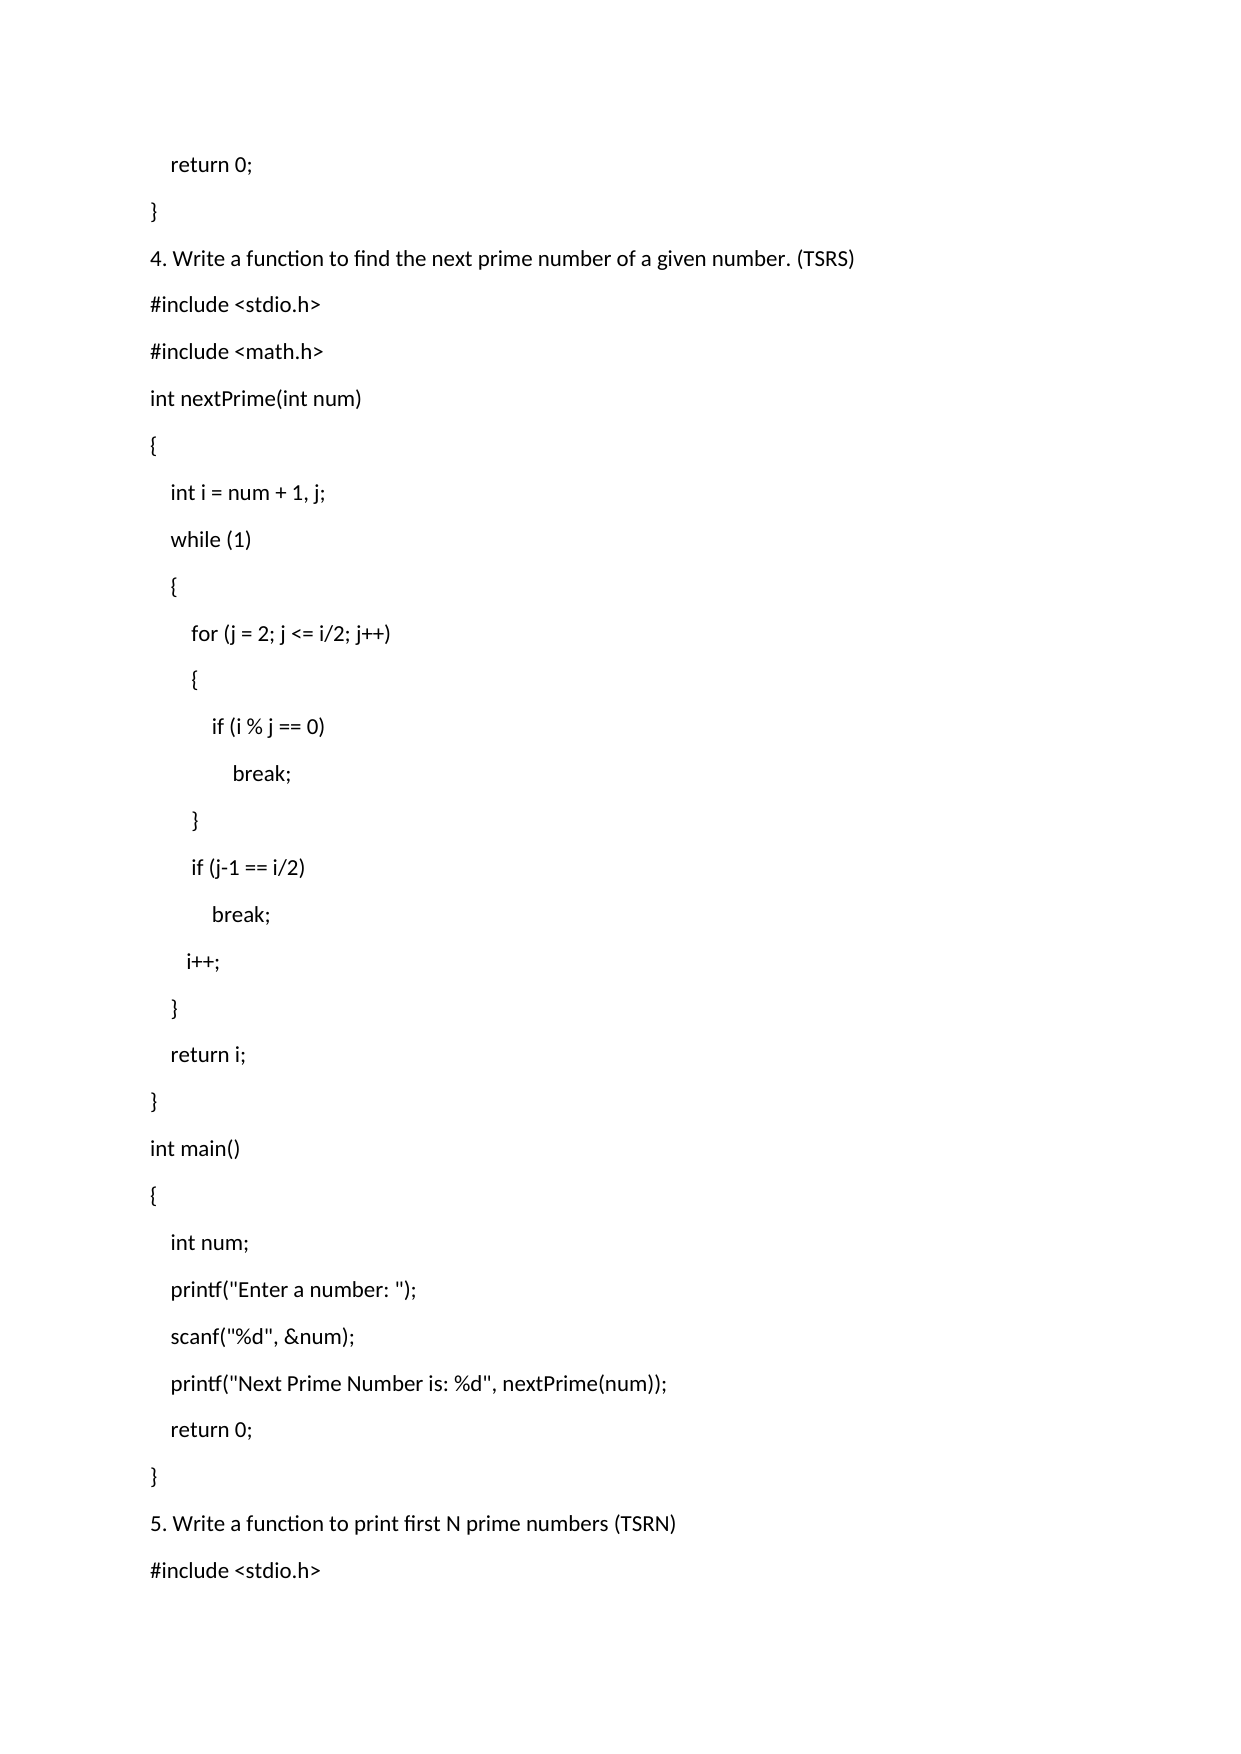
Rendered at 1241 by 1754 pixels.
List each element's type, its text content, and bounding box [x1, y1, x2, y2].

text } [150, 1462, 1090, 1491]
text printf("Next Prime Number is: %d", nextPrime(num)); [150, 1369, 1090, 1397]
text } [150, 1087, 1090, 1116]
text for (j = 2; j <= i/2; j++) [150, 619, 1090, 647]
text while (1) [150, 525, 1090, 553]
text if (i % j == 0) [150, 712, 1090, 741]
text return 0; [150, 150, 1090, 178]
text break; [150, 900, 1090, 928]
text 5. Write a function to print first N prime numbers (TSRN) [150, 1509, 1090, 1537]
text if (j-1 == i/2) [150, 853, 1090, 881]
text } [150, 994, 1090, 1022]
text { [150, 666, 1090, 694]
text int i = num + 1, j; [150, 478, 1090, 506]
text printf("Enter a number: "); [150, 1275, 1090, 1303]
text { [150, 431, 1090, 459]
text { [150, 572, 1090, 600]
text int num; [150, 1228, 1090, 1256]
text int main() [150, 1134, 1090, 1162]
text } [150, 806, 1090, 834]
text { [150, 1181, 1090, 1209]
text #include <math.h> [150, 337, 1090, 366]
text return 0; [150, 1416, 1090, 1444]
text #include <stdio.h> [150, 1556, 1090, 1584]
text return i; [150, 1041, 1090, 1069]
text i++; [150, 947, 1090, 975]
text #include <stdio.h> [150, 291, 1090, 319]
text int nextPrime(int num) [150, 384, 1090, 412]
text break; [150, 759, 1090, 787]
text } [150, 197, 1090, 225]
text scanf("%d", &num); [150, 1322, 1090, 1350]
text 4. Write a function to find the next prime number of a given number. (TSRS) [150, 244, 1090, 272]
